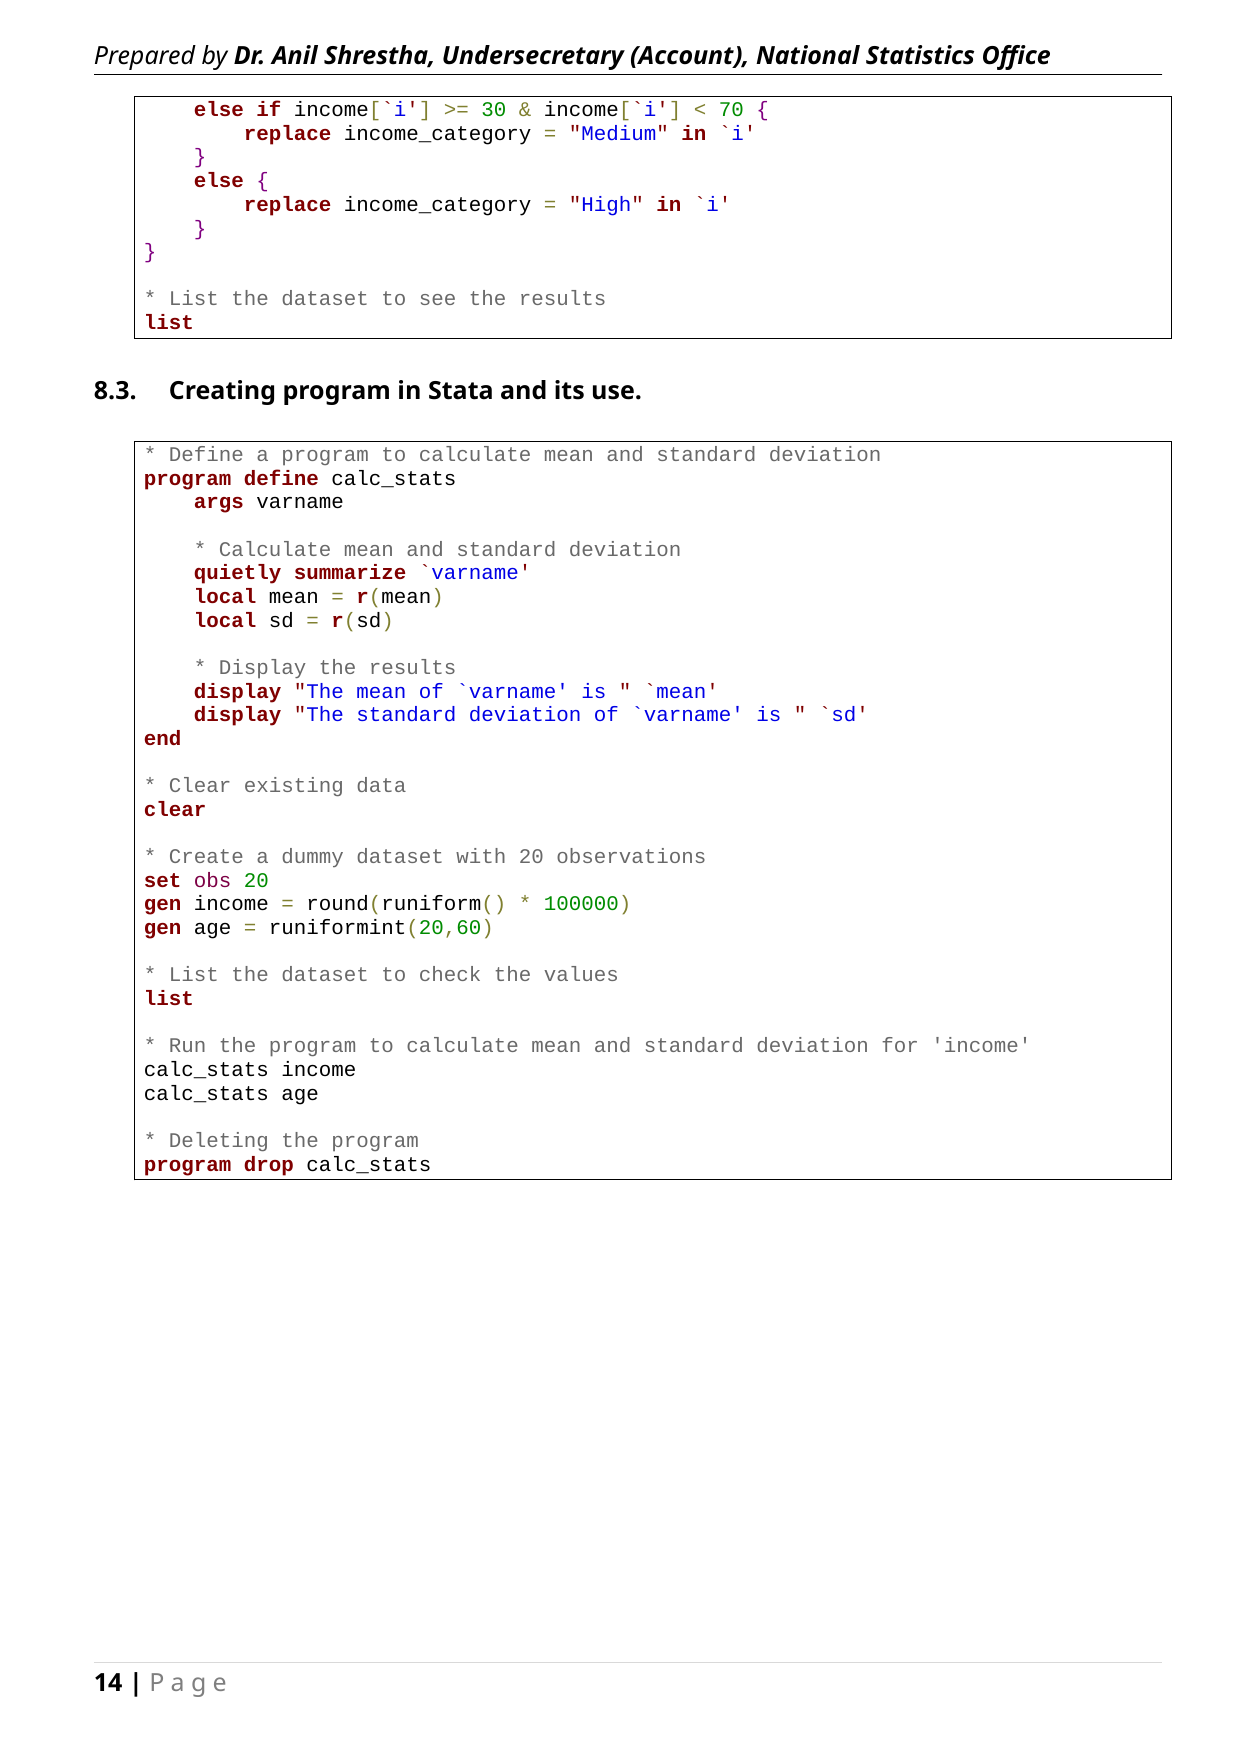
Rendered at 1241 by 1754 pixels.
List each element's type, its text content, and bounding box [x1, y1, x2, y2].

text calc_stats income [135, 1056, 1171, 1079]
text * Define a program to calculate mean and standard deviation [135, 442, 1171, 465]
text else if income[`i'] >= 30 & income[`i'] < 70 { [135, 97, 1171, 120]
text set obs 20 [135, 867, 1171, 890]
text display "The mean of `varname' is " `mean' [135, 677, 1171, 701]
text * Clear existing data [135, 772, 1171, 796]
text local mean = r(mean) [135, 583, 1171, 607]
text gen income = round(runiform() * 100000) [135, 890, 1171, 914]
text calc_stats age [135, 1079, 1171, 1103]
text program drop calc_stats [135, 1150, 1171, 1179]
text * Create a dummy dataset with 20 observations [135, 843, 1171, 867]
text * List the dataset to see the results [135, 285, 1171, 309]
text replace income_category = "Medium" in `i' [135, 120, 1171, 143]
text * Run the program to calculate mean and standard deviation for 'income' [135, 1032, 1171, 1056]
text clear [135, 796, 1171, 819]
text } [135, 238, 1171, 262]
text * List the dataset to check the values [135, 961, 1171, 985]
text * Display the results [135, 654, 1171, 677]
text program define calc_stats [135, 465, 1171, 488]
text } [135, 214, 1171, 238]
text quietly summarize `varname' [135, 559, 1171, 583]
text replace income_category = "High" in `i' [135, 191, 1171, 214]
text } [135, 143, 1171, 167]
text list [135, 309, 1171, 338]
text list [135, 985, 1171, 1008]
text end [135, 725, 1171, 748]
text * Deleting the program [135, 1127, 1171, 1150]
text * Calculate mean and standard deviation [135, 536, 1171, 559]
text else { [135, 167, 1171, 191]
list Creating program in Stata and its use. [94, 373, 1162, 407]
text display "The standard deviation of `varname' is " `sd' [135, 701, 1171, 725]
text gen age = runiformint(20,60) [135, 914, 1171, 938]
text args varname [135, 488, 1171, 512]
text local sd = r(sd) [135, 607, 1171, 630]
